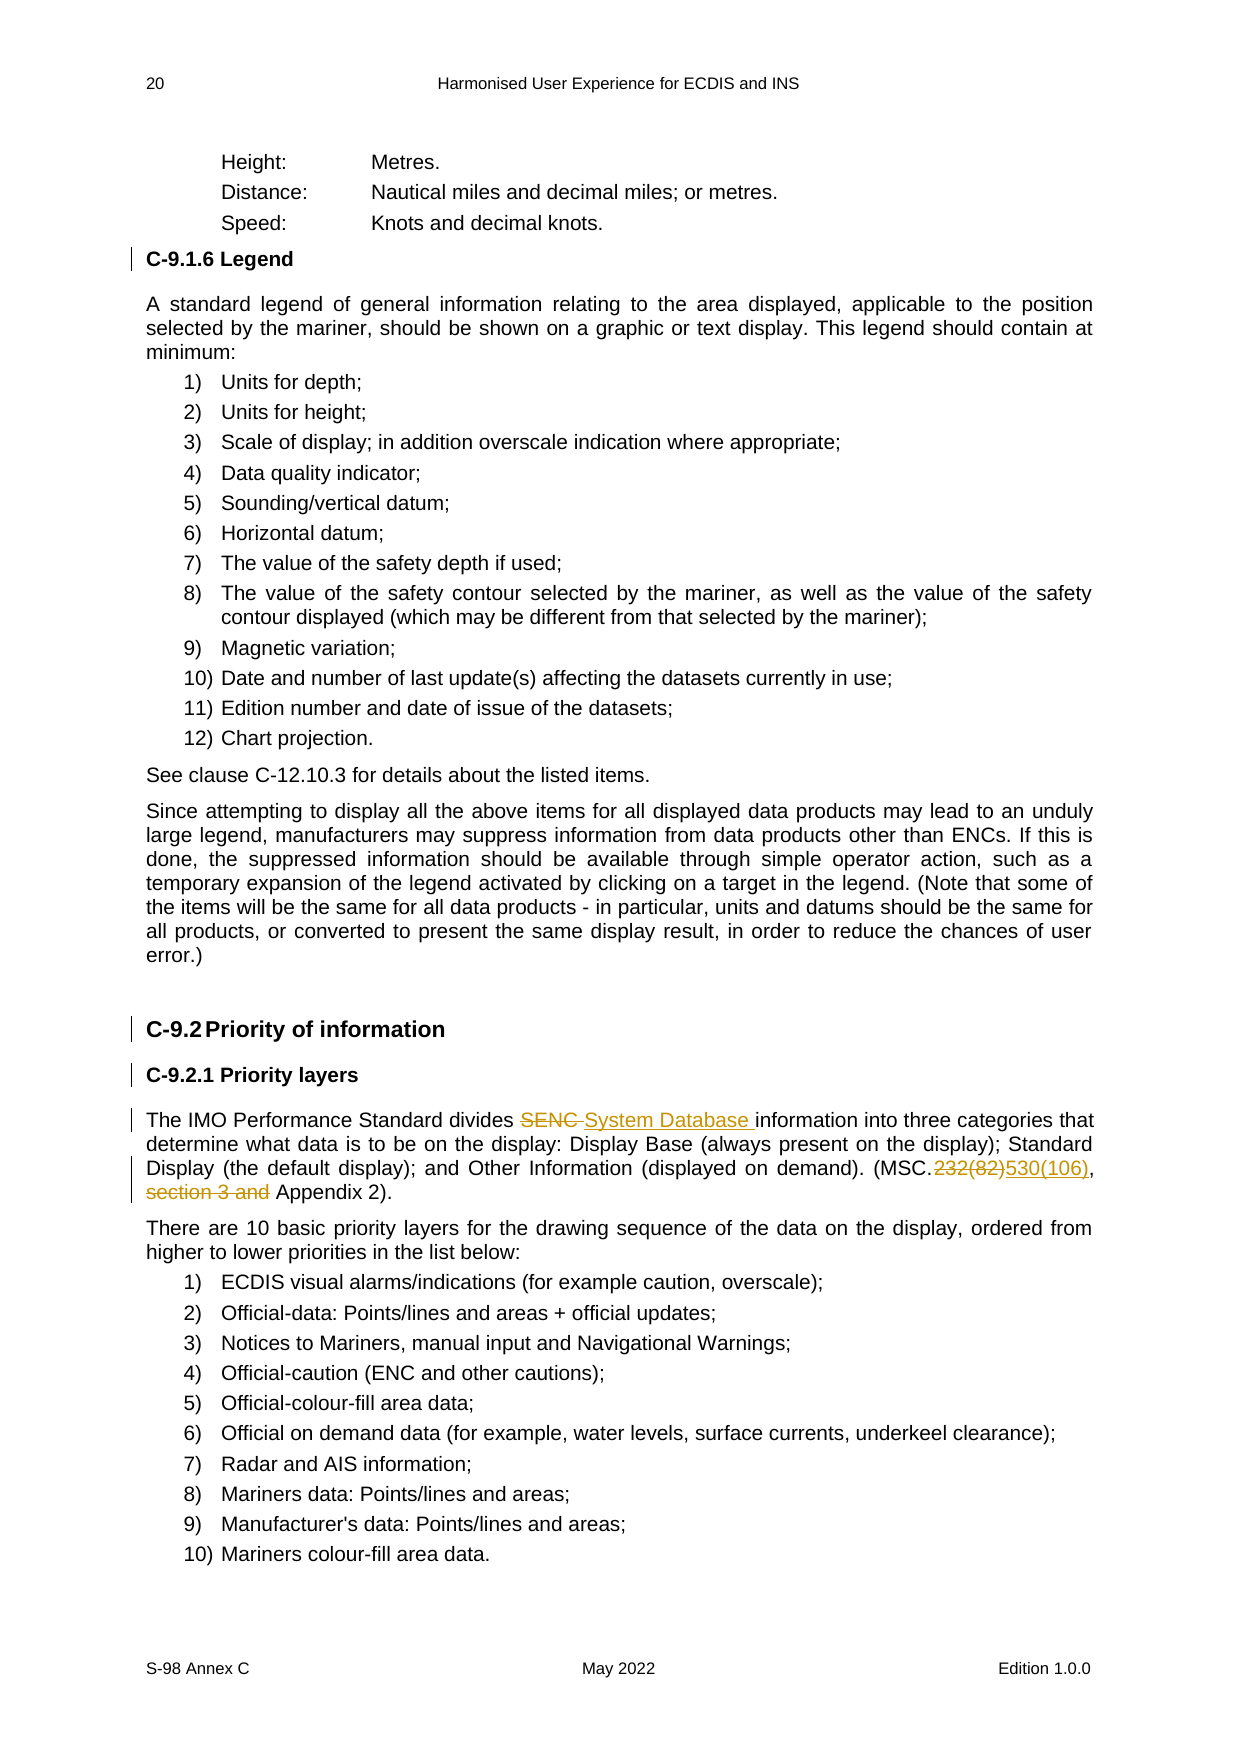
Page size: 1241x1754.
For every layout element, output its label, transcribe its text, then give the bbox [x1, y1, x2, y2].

list The value of the safety depth if used; [183, 551, 1094, 575]
list Official on demand data (for example, water levels, surface currents, underkeel clearance); [183, 1421, 1094, 1445]
subtitle Priority of information [146, 1016, 1094, 1042]
list Mariners data: Points/lines and areas; [183, 1482, 1094, 1506]
subtitle Legend [146, 247, 1094, 271]
text The IMO Performance Standard divides information into three categories that determine what data is to be on the display: Display Base (always present on the display); Standard Display (the default display); and Other Information (displayed on demand). (MSC., Appendix 2). [146, 1108, 1094, 1203]
list Mariners colour-fill area data. [183, 1542, 1094, 1566]
list Notices to Mariners, manual input and Navigational Warnings; [183, 1331, 1094, 1354]
text See clause C-12.10.3 for details about the listed items. [146, 762, 1094, 786]
text A standard legend of general information relating to the area displayed, applicable to the position selected by the mariner, should be shown on a graphic or text display. This legend should contain at minimum: [146, 292, 1094, 363]
list Edition number and date of issue of the datasets; [183, 696, 1094, 720]
list Official-data: Points/lines and areas + official updates; [183, 1300, 1094, 1324]
list Magnetic variation; [183, 635, 1094, 659]
list Date and number of last update(s) affecting the datasets currently in use; [183, 666, 1094, 689]
list Manufacturer's data: Points/lines and areas; [183, 1512, 1094, 1536]
list The value of the safety contour selected by the mariner, as well as the value of the safety contour displayed (which may be different from that selected by the mariner); [183, 581, 1094, 629]
list Units for height; [183, 400, 1094, 424]
text Speed: Knots and decimal knots. [221, 210, 1094, 234]
list Units for depth; [183, 370, 1094, 394]
text Distance: Nautical miles and decimal miles; or metres. [221, 180, 1094, 204]
list Official-colour-fill area data; [183, 1391, 1094, 1415]
list Radar and AIS information; [183, 1451, 1094, 1475]
list Scale of display; in addition overscale indication where appropriate; [183, 430, 1094, 454]
list Sounding/vertical datum; [183, 491, 1094, 514]
text Height: Metres. [221, 150, 1094, 174]
text Since attempting to display all the above items for all displayed data products may lead to an unduly large legend, manufacturers may suppress information from data products other than ENCs. If this is done, the suppressed information should be available through simple operator action, such as a temporary expansion of the legend activated by clicking on a target in the legend. (Note that some of the items will be the same for all data products - in particular, units and datums should be the same for all products, or converted to present the same display result, in order to reduce the chances of user error.) [146, 799, 1094, 967]
text There are 10 basic priority layers for the drawing sequence of the data on the display, ordered from higher to lower priorities in the list below: [146, 1216, 1094, 1264]
list Chart projection. [183, 726, 1094, 750]
list Official-caution (ENC and other cautions); [183, 1361, 1094, 1385]
list ECDIS visual alarms/indications (for example caution, overscale); [183, 1270, 1094, 1294]
list Horizontal datum; [183, 521, 1094, 545]
subtitle Priority layers [146, 1063, 1094, 1087]
list Data quality indicator; [183, 460, 1094, 484]
